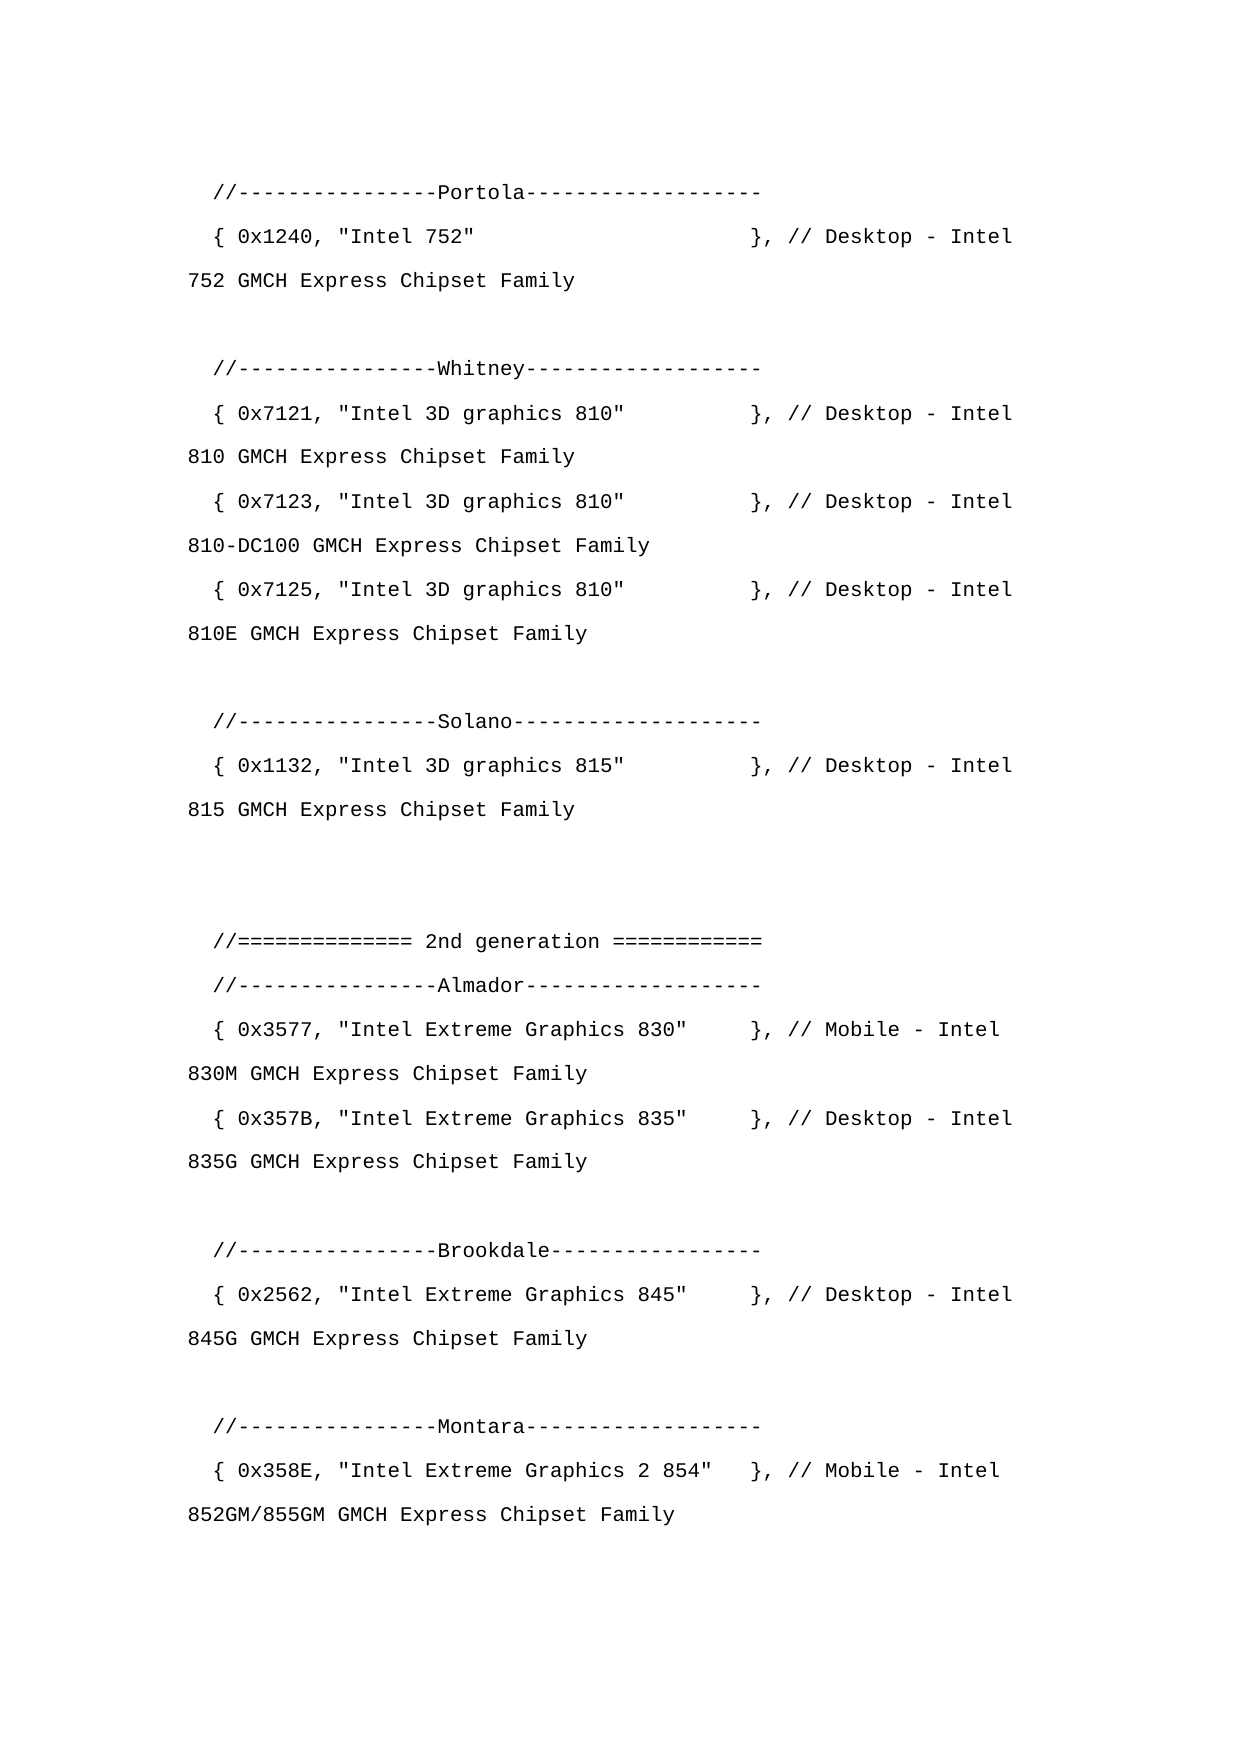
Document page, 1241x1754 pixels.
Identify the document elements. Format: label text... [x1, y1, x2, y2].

text { 0x7123, "Intel 3D graphics 810" }, // Desktop - Intel 810-DC100 GMCH Express Chipset Family [187, 480, 1053, 568]
text //----------------Portola------------------- [187, 172, 1053, 216]
text { 0x1240, "Intel 752" }, // Desktop - Intel 752 GMCH Express Chipset Family [187, 216, 1053, 304]
text //----------------Brookdale----------------- [187, 1229, 1053, 1273]
text { 0x3577, "Intel Extreme Graphics 830" }, // Mobile - Intel 830M GMCH Express Chipset Family [187, 1009, 1053, 1097]
text { 0x7125, "Intel 3D graphics 810" }, // Desktop - Intel 810E GMCH Express Chipset Family [187, 568, 1053, 657]
text //----------------Montara------------------- [187, 1406, 1053, 1450]
text //----------------Whitney------------------- [187, 348, 1053, 392]
text { 0x7121, "Intel 3D graphics 810" }, // Desktop - Intel 810 GMCH Express Chipset Family [187, 392, 1053, 480]
text //----------------Solano-------------------- [187, 701, 1053, 745]
text //============== 2nd generation ============ [187, 921, 1053, 965]
text { 0x1132, "Intel 3D graphics 815" }, // Desktop - Intel 815 GMCH Express Chipset Family [187, 745, 1053, 833]
text { 0x2562, "Intel Extreme Graphics 845" }, // Desktop - Intel 845G GMCH Express Chipset Family [187, 1273, 1053, 1362]
text //----------------Almador------------------- [187, 965, 1053, 1009]
text { 0x357B, "Intel Extreme Graphics 835" }, // Desktop - Intel 835G GMCH Express Chipset Family [187, 1097, 1053, 1185]
text { 0x358E, "Intel Extreme Graphics 2 854" }, // Mobile - Intel 852GM/855GM GMCH Express Chipset Family [187, 1450, 1053, 1538]
